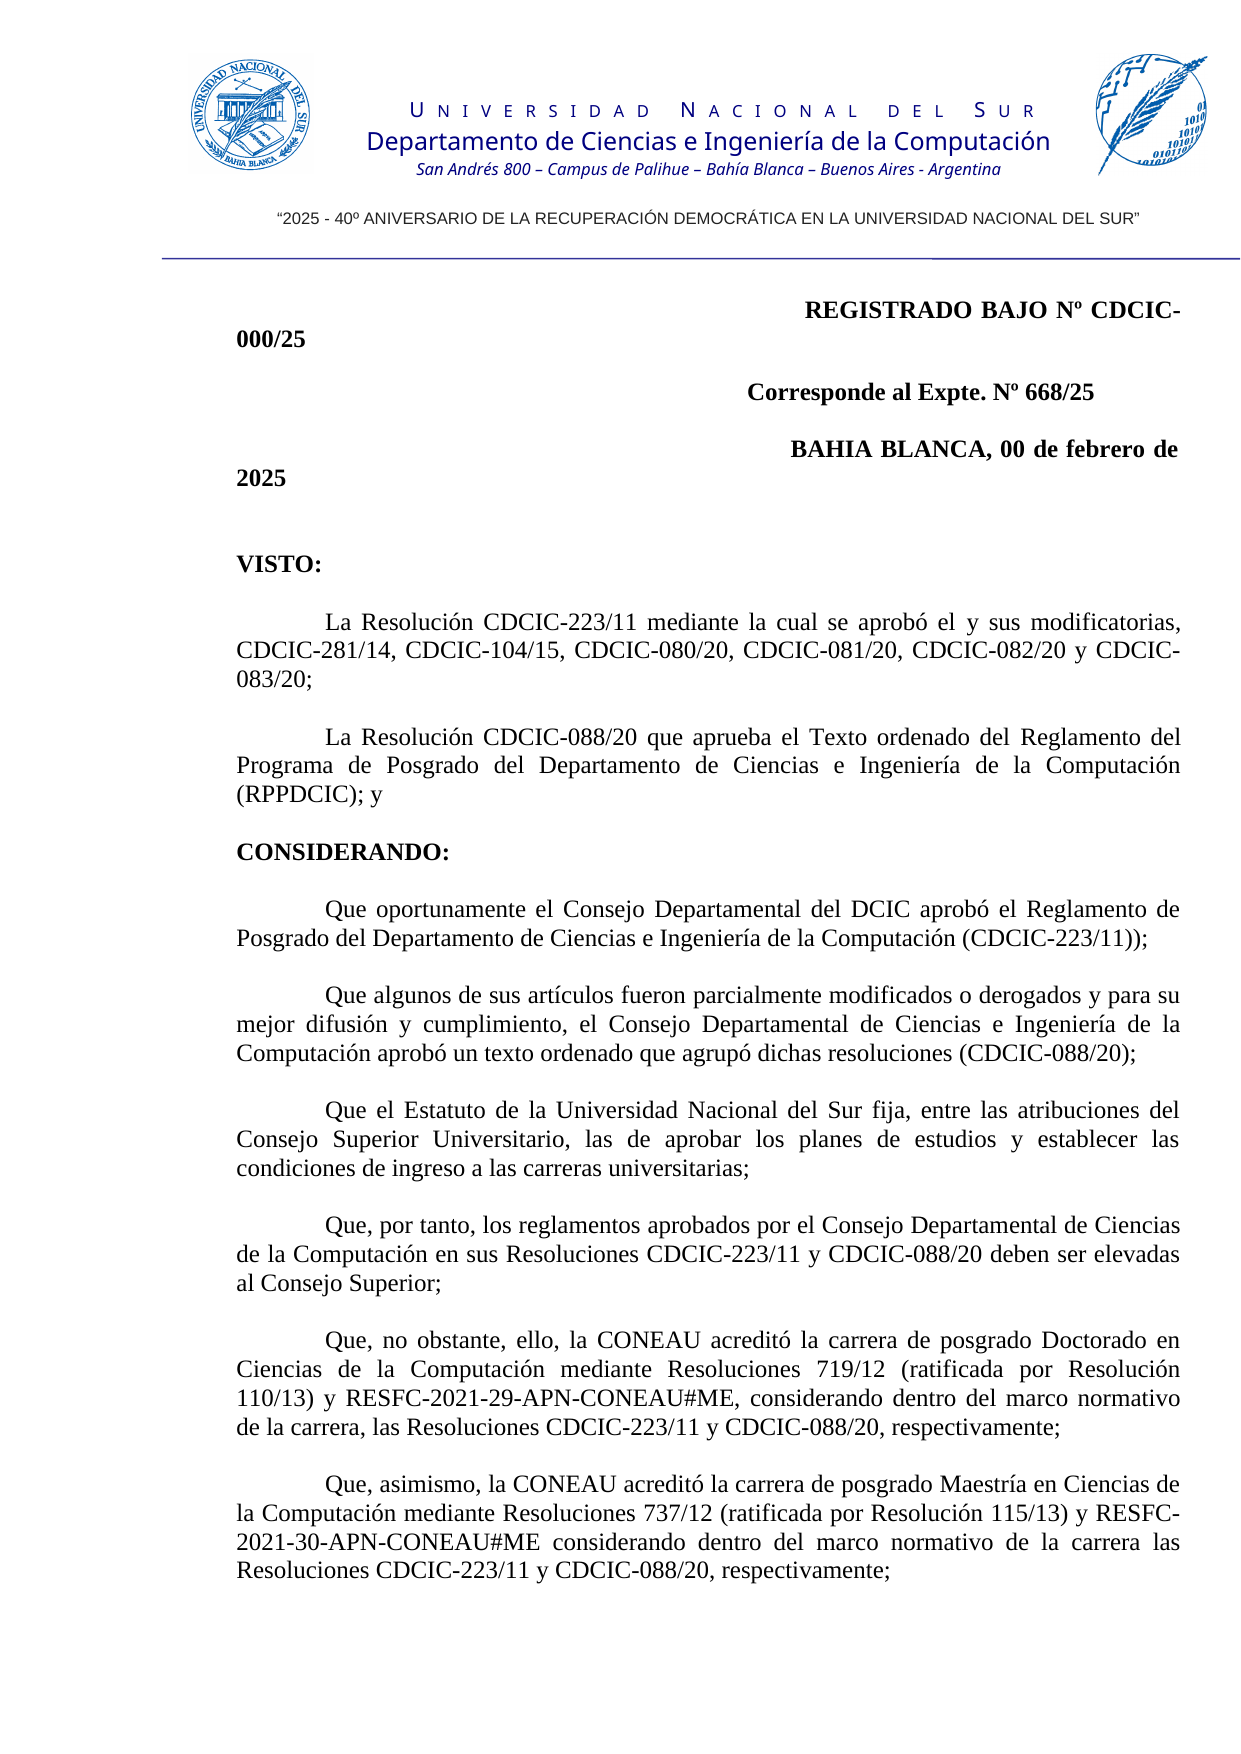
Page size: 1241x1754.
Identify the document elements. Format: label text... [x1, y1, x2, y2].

text Que, no obstante, ello, la CONEAU acreditó la carrera de posgrado Doctorado en Ciencias de la Computación mediante Resoluciones 719/12 (ratificada por Resolución 110/13) y RESFC-2021-29-APN-CONEAU#ME, considerando dentro del marco normativo de la carrera, las Resoluciones CDCIC-223/11 y CDCIC-088/20, respectivamente; [236, 1326, 1181, 1441]
text Que algunos de sus artículos fueron parcialmente modificados o derogados y para su mejor difusión y cumplimiento, el Consejo Departamental de Ciencias e Ingeniería de la Computación aprobó un texto ordenado que agrupó dichas resoluciones (CDCIC-088/20); [236, 981, 1181, 1067]
text Que el Estatuto de la Universidad Nacional del Sur fija, entre las atribuciones del Consejo Superior Universitario, las de aprobar los planes de estudios y establecer las condiciones de ingreso a las carreras universitarias; [236, 1096, 1181, 1182]
picture [1095, 53, 1209, 176]
picture [187, 53, 315, 174]
text VISTO: [236, 549, 1181, 578]
text CONSIDERANDO: [236, 837, 1181, 866]
text Que, asimismo, la CONEAU acreditó la carrera de posgrado Maestría en Ciencias de la Computación mediante Resoluciones 737/12 (ratificada por Resolución 115/13) y RESFC-2021-30-APN-CONEAU#ME considerando dentro del marco normativo de la carrera las Resoluciones CDCIC-223/11 y CDCIC-088/20, respectivamente; [236, 1469, 1181, 1584]
text La Resolución CDCIC-223/11 mediante la cual se aprobó el y sus modificatorias, CDCIC-281/14, CDCIC-104/15, CDCIC-080/20, CDCIC-081/20, CDCIC-082/20 y CDCIC-083/20; [236, 607, 1181, 693]
text REGISTRADO BAJO Nº CDCIC-000/25 [236, 295, 1181, 353]
text Que, por tanto, los reglamentos aprobados por el Consejo Departamental de Ciencias de la Computación en sus Resoluciones CDCIC-223/11 y CDCIC-088/20 deben ser elevadas al Consejo Superior; [236, 1211, 1181, 1297]
text BAHIA BLANCA, 00 de febrero de 2025 [236, 434, 1181, 492]
text Corresponde al Expte. Nº 668/25 [236, 377, 1181, 406]
text La Resolución CDCIC-088/20 que aprueba el Texto ordenado del Reglamento del Programa de Posgrado del Departamento de Ciencias e Ingeniería de la Computación (RPPDCIC); y [236, 722, 1181, 808]
text Que oportunamente el Consejo Departamental del DCIC aprobó el Reglamento de Posgrado del Departamento de Ciencias e Ingeniería de la Computación (CDCIC-223/11)); [236, 894, 1181, 952]
